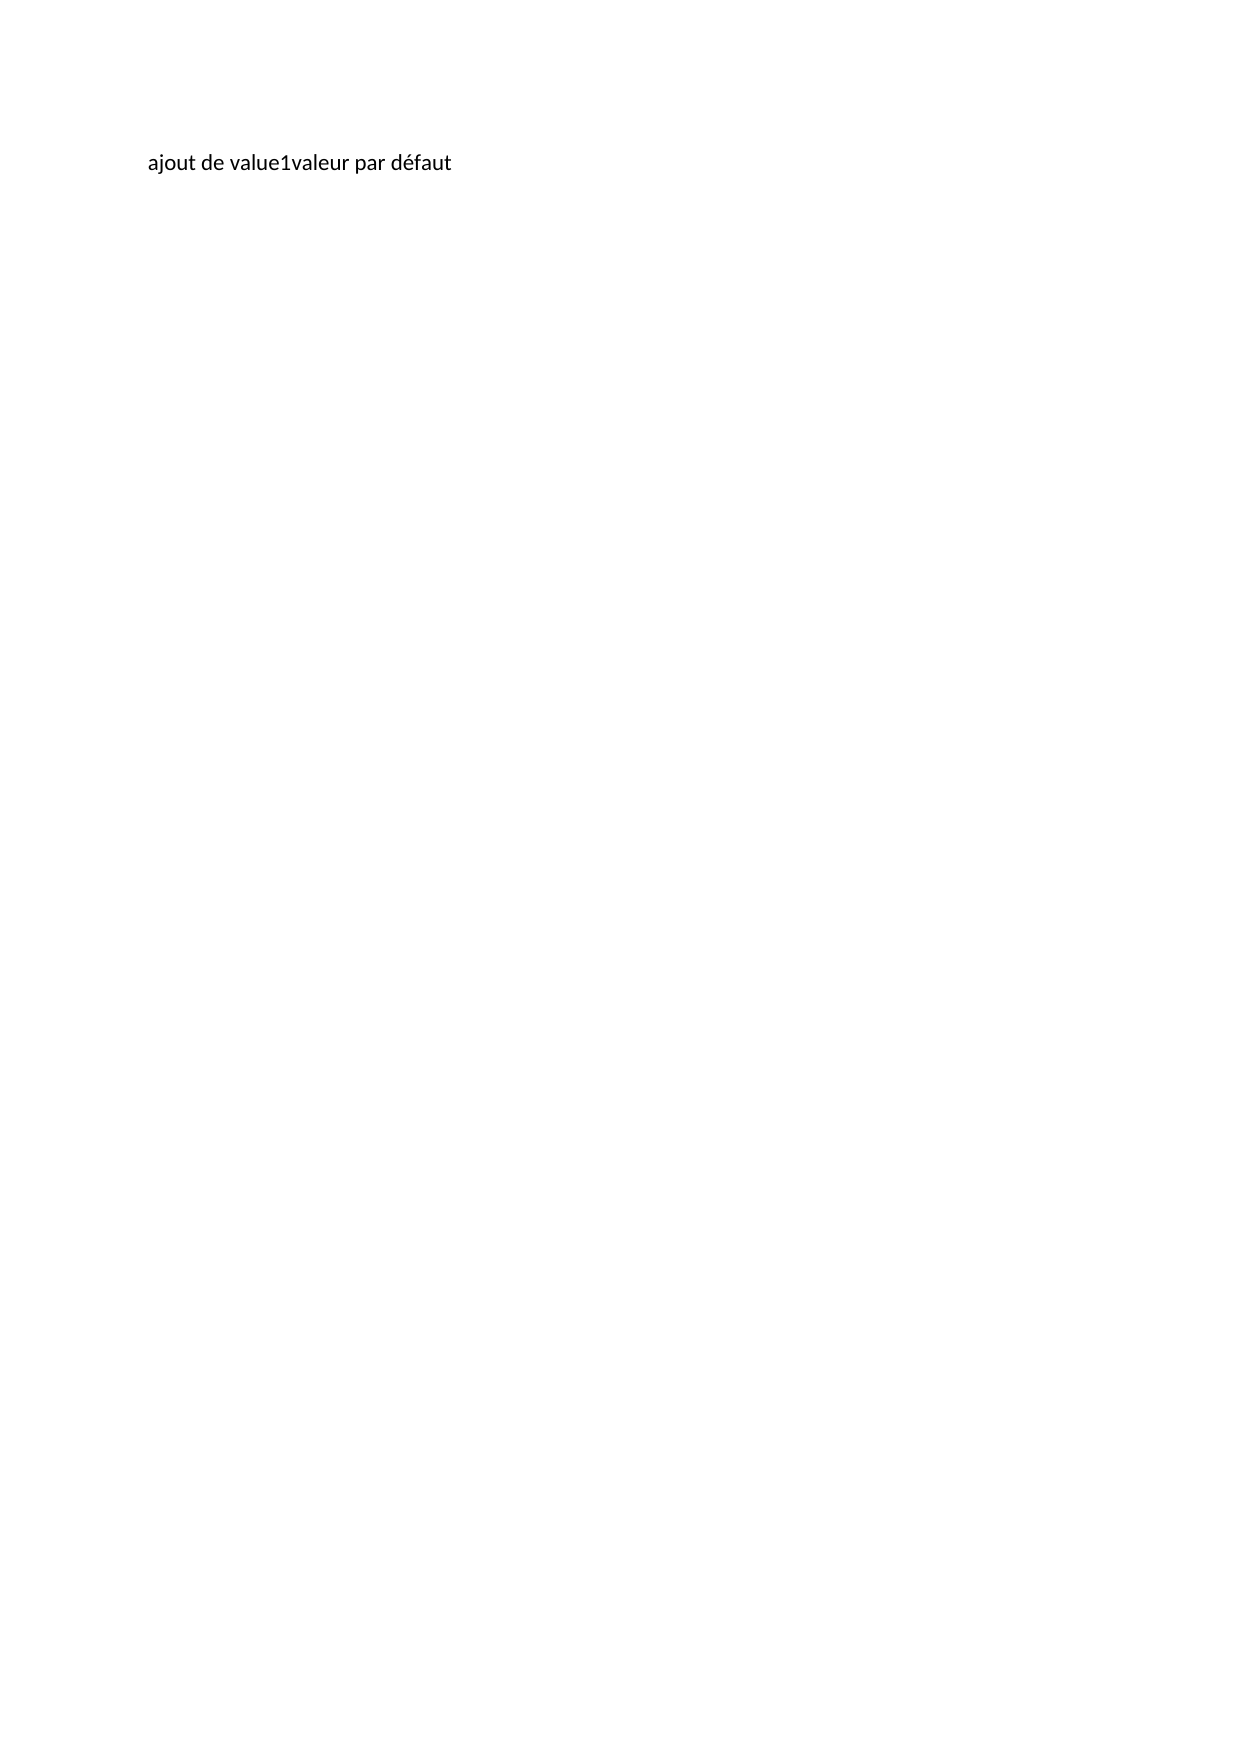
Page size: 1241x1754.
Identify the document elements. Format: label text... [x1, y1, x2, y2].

text ajout de value1valeur par défaut [148, 148, 1093, 176]
